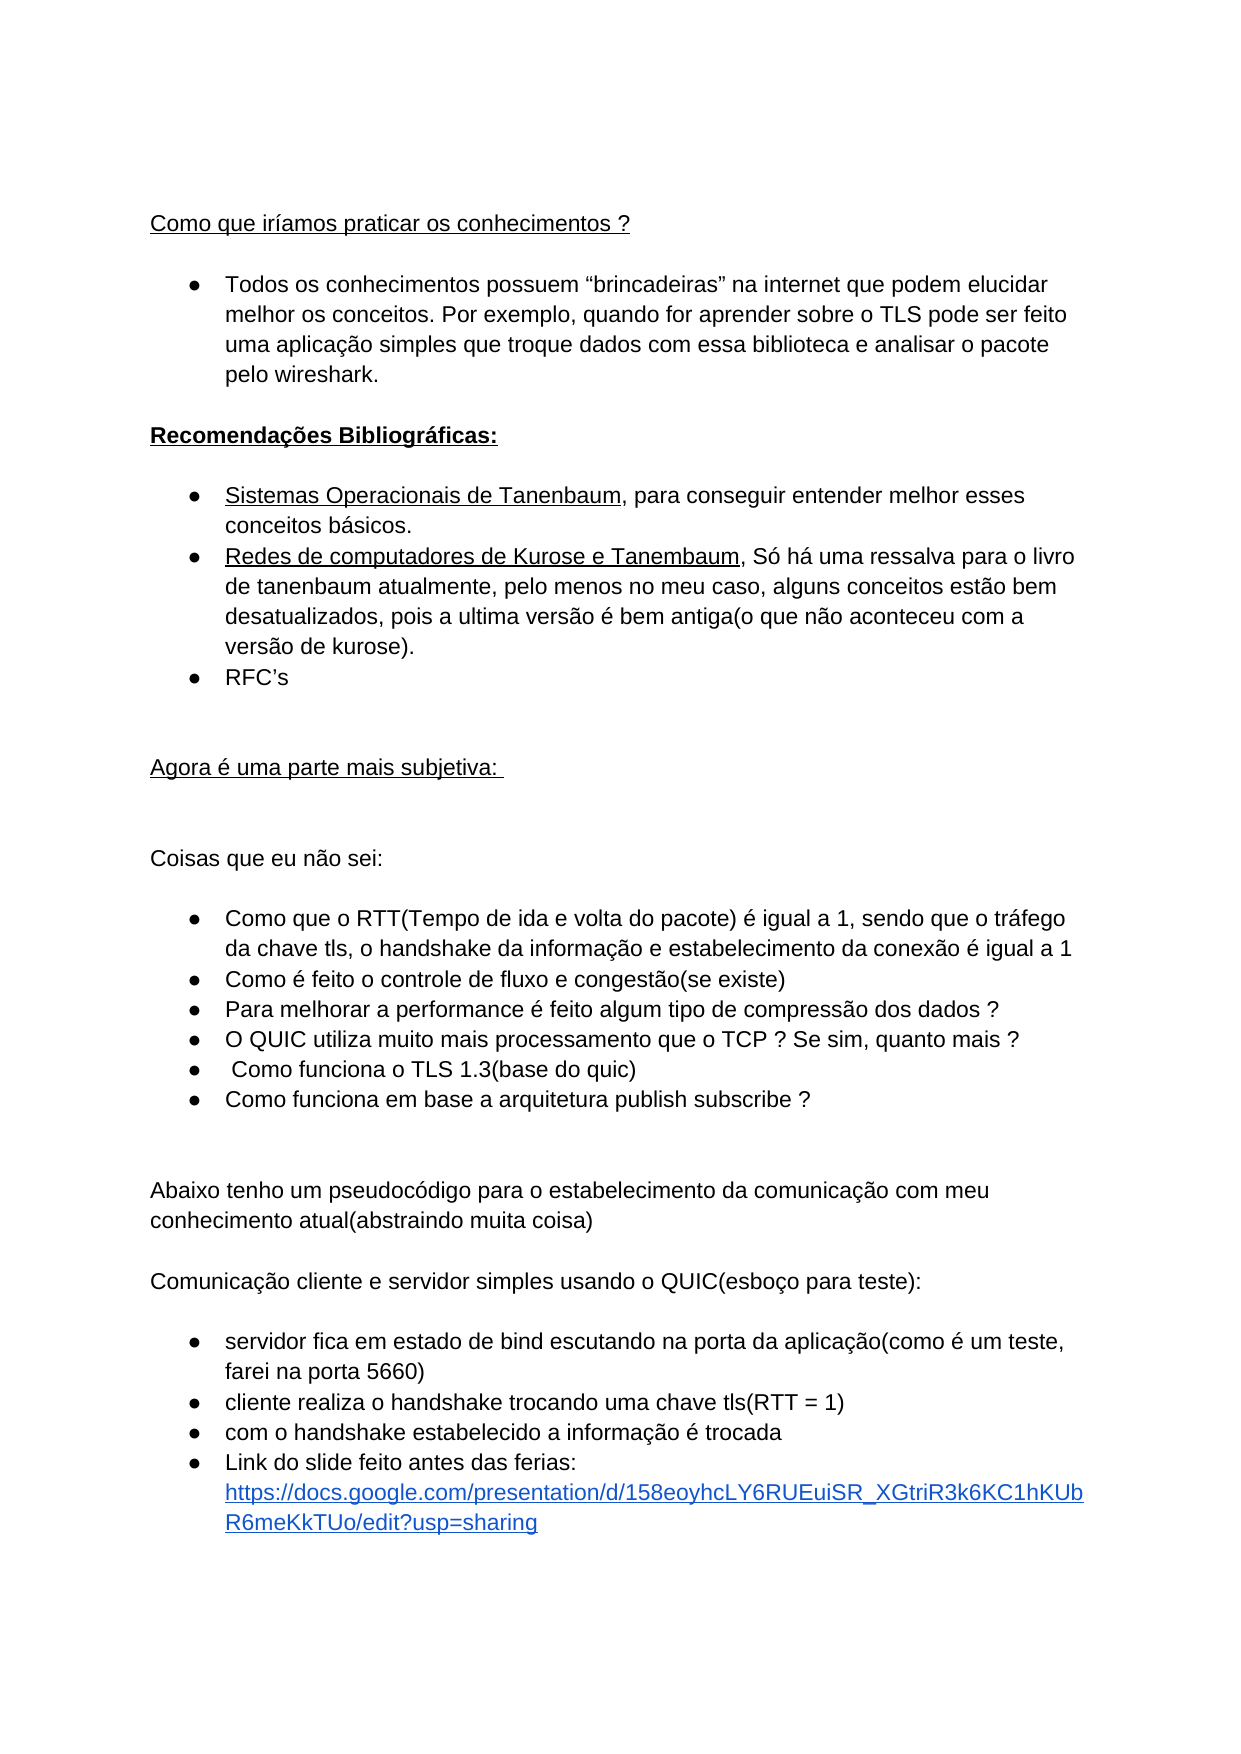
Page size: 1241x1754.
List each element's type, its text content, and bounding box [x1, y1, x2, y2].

list servidor fica em estado de bind escutando na porta da aplicação(como é um teste, farei na porta 5660) [187, 1328, 1090, 1385]
text Como que iríamos praticar os conhecimentos ? [150, 210, 1090, 237]
list Sistemas Operacionais de Tanenbaum, para conseguir entender melhor esses conceitos básicos. [187, 482, 1090, 539]
text Abaixo tenho um pseudocódigo para o estabelecimento da comunicação com meu conhecimento atual(abstraindo muita coisa) [150, 1177, 1090, 1234]
list Como é feito o controle de fluxo e congestão(se existe) [187, 966, 1090, 992]
text Coisas que eu não sei: [150, 845, 1090, 871]
list Redes de computadores de Kurose e Tanembaum, Só há uma ressalva para o livro de tanenbaum atualmente, pelo menos no meu caso, alguns conceitos estão bem desatualizados, pois a ultima versão é bem antiga(o que não aconteceu com a versão de kurose). [187, 543, 1090, 660]
text Recomendações Bibliográficas: [150, 422, 1090, 448]
list com o handshake estabelecido a informação é trocada [187, 1419, 1090, 1445]
list Link do slide feito antes das ferias: https://docs.google.com/presentation/d/158eoyhcLY6RUEuiSR_XGtriR3k6KC1hKUbR6meKkTUo/edit?usp=sharing [187, 1449, 1090, 1536]
text Agora é uma parte mais subjetiva: [150, 754, 1090, 781]
list cliente realiza o handshake trocando uma chave tls(RTT = 1) [187, 1388, 1090, 1415]
list Todos os conhecimentos possuem “brincadeiras” na internet que podem elucidar melhor os conceitos. Por exemplo, quando for aprender sobre o TLS pode ser feito uma aplicação simples que troque dados com essa biblioteca e analisar o pacote pelo wireshark. [187, 271, 1090, 388]
list Para melhorar a performance é feito algum tipo de compressão dos dados ? [187, 996, 1090, 1022]
list RFC’s [187, 663, 1090, 690]
list Como funciona em base a arquitetura publish subscribe ? [187, 1086, 1090, 1113]
list O QUIC utiliza muito mais processamento que o TCP ? Se sim, quanto mais ? [187, 1026, 1090, 1052]
text Comunicação cliente e servidor simples usando o QUIC(esboço para teste): [150, 1268, 1090, 1294]
list Como que o RTT(Tempo de ida e volta do pacote) é igual a 1, sendo que o tráfego da chave tls, o handshake da informação e estabelecimento da conexão é igual a 1 [187, 905, 1090, 962]
list Como funciona o TLS 1.3(base do quic) [187, 1056, 1090, 1083]
